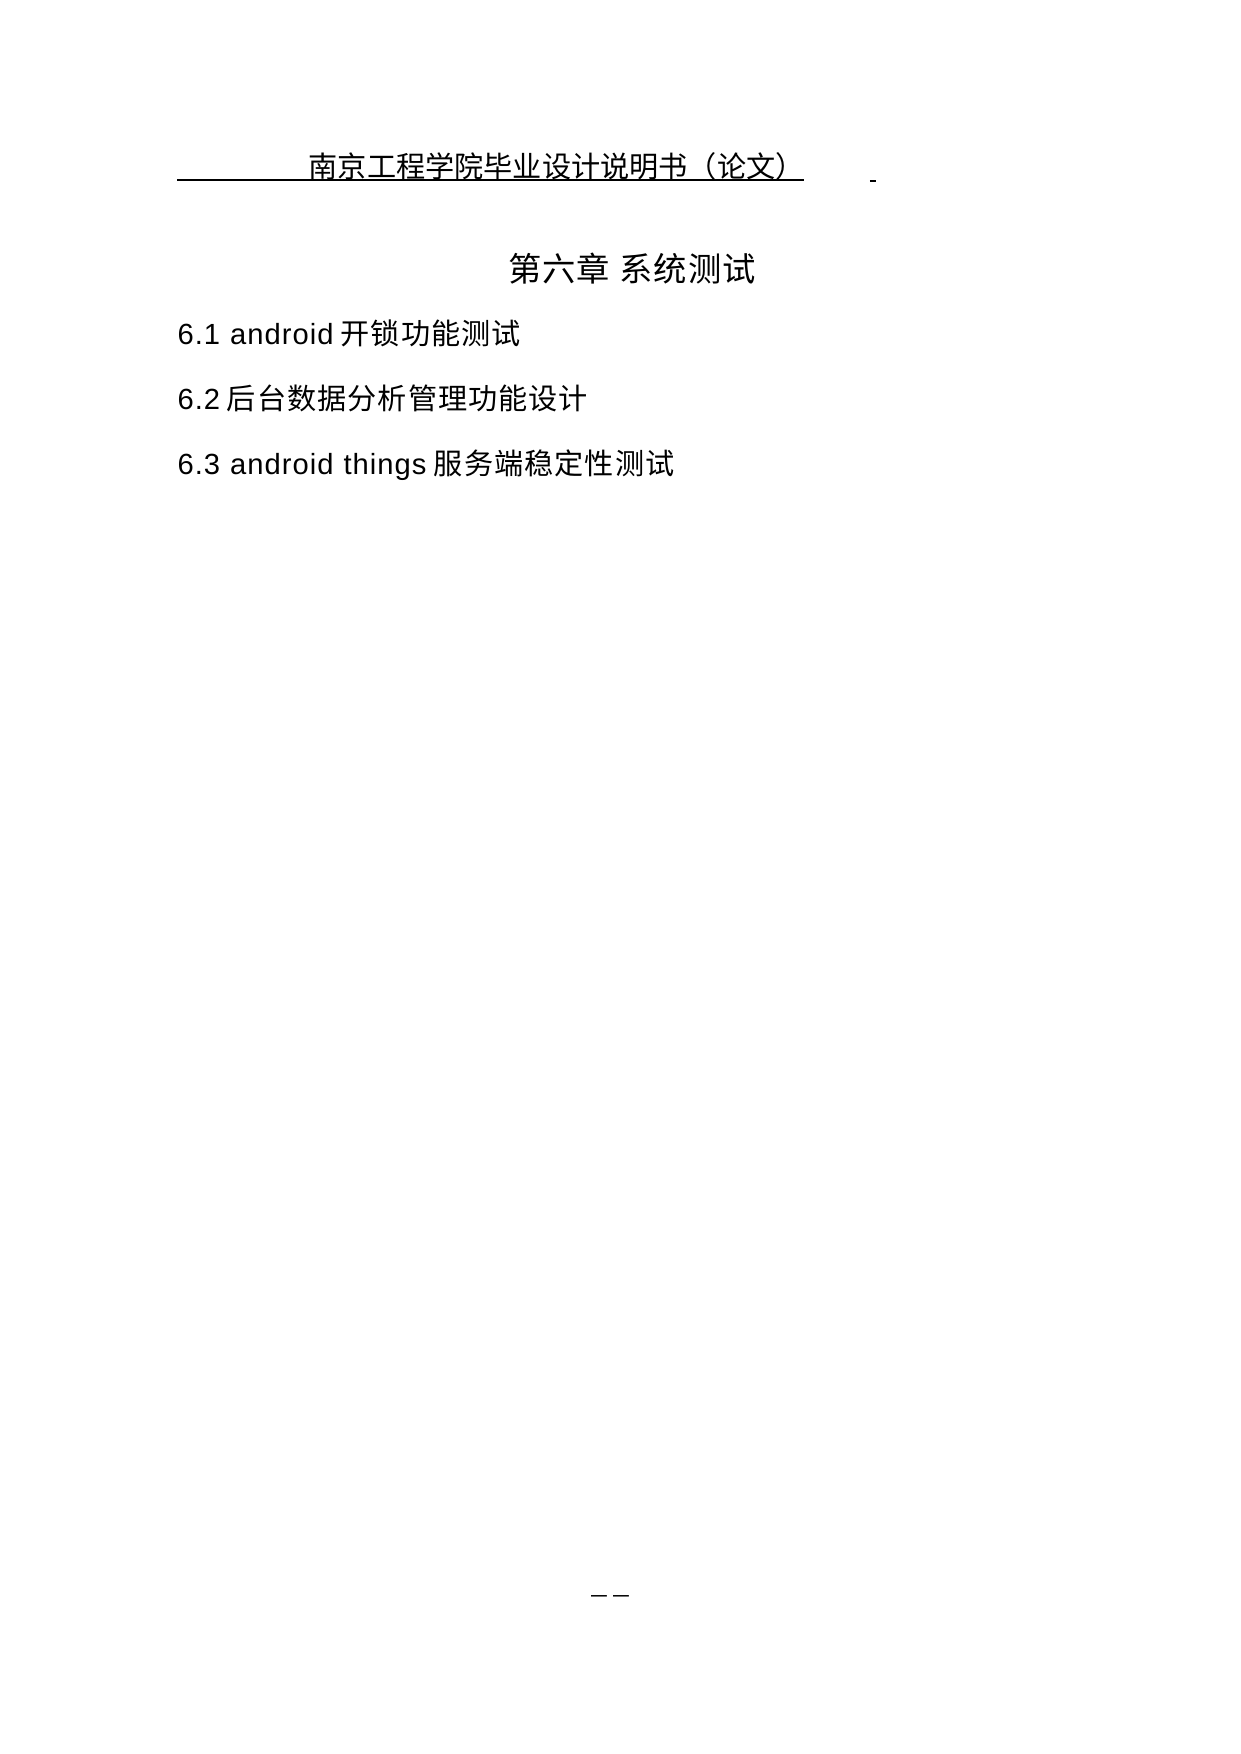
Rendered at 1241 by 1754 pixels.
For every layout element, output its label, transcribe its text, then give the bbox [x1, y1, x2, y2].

subtitle 6.2后台数据分析管理功能设计 [177, 364, 1087, 429]
text 第六章 系统测试 [177, 234, 1087, 299]
subtitle 6.1 android开锁功能测试 [177, 299, 1087, 364]
subtitle 6.3 android things服务端稳定性测试 [177, 429, 1087, 494]
